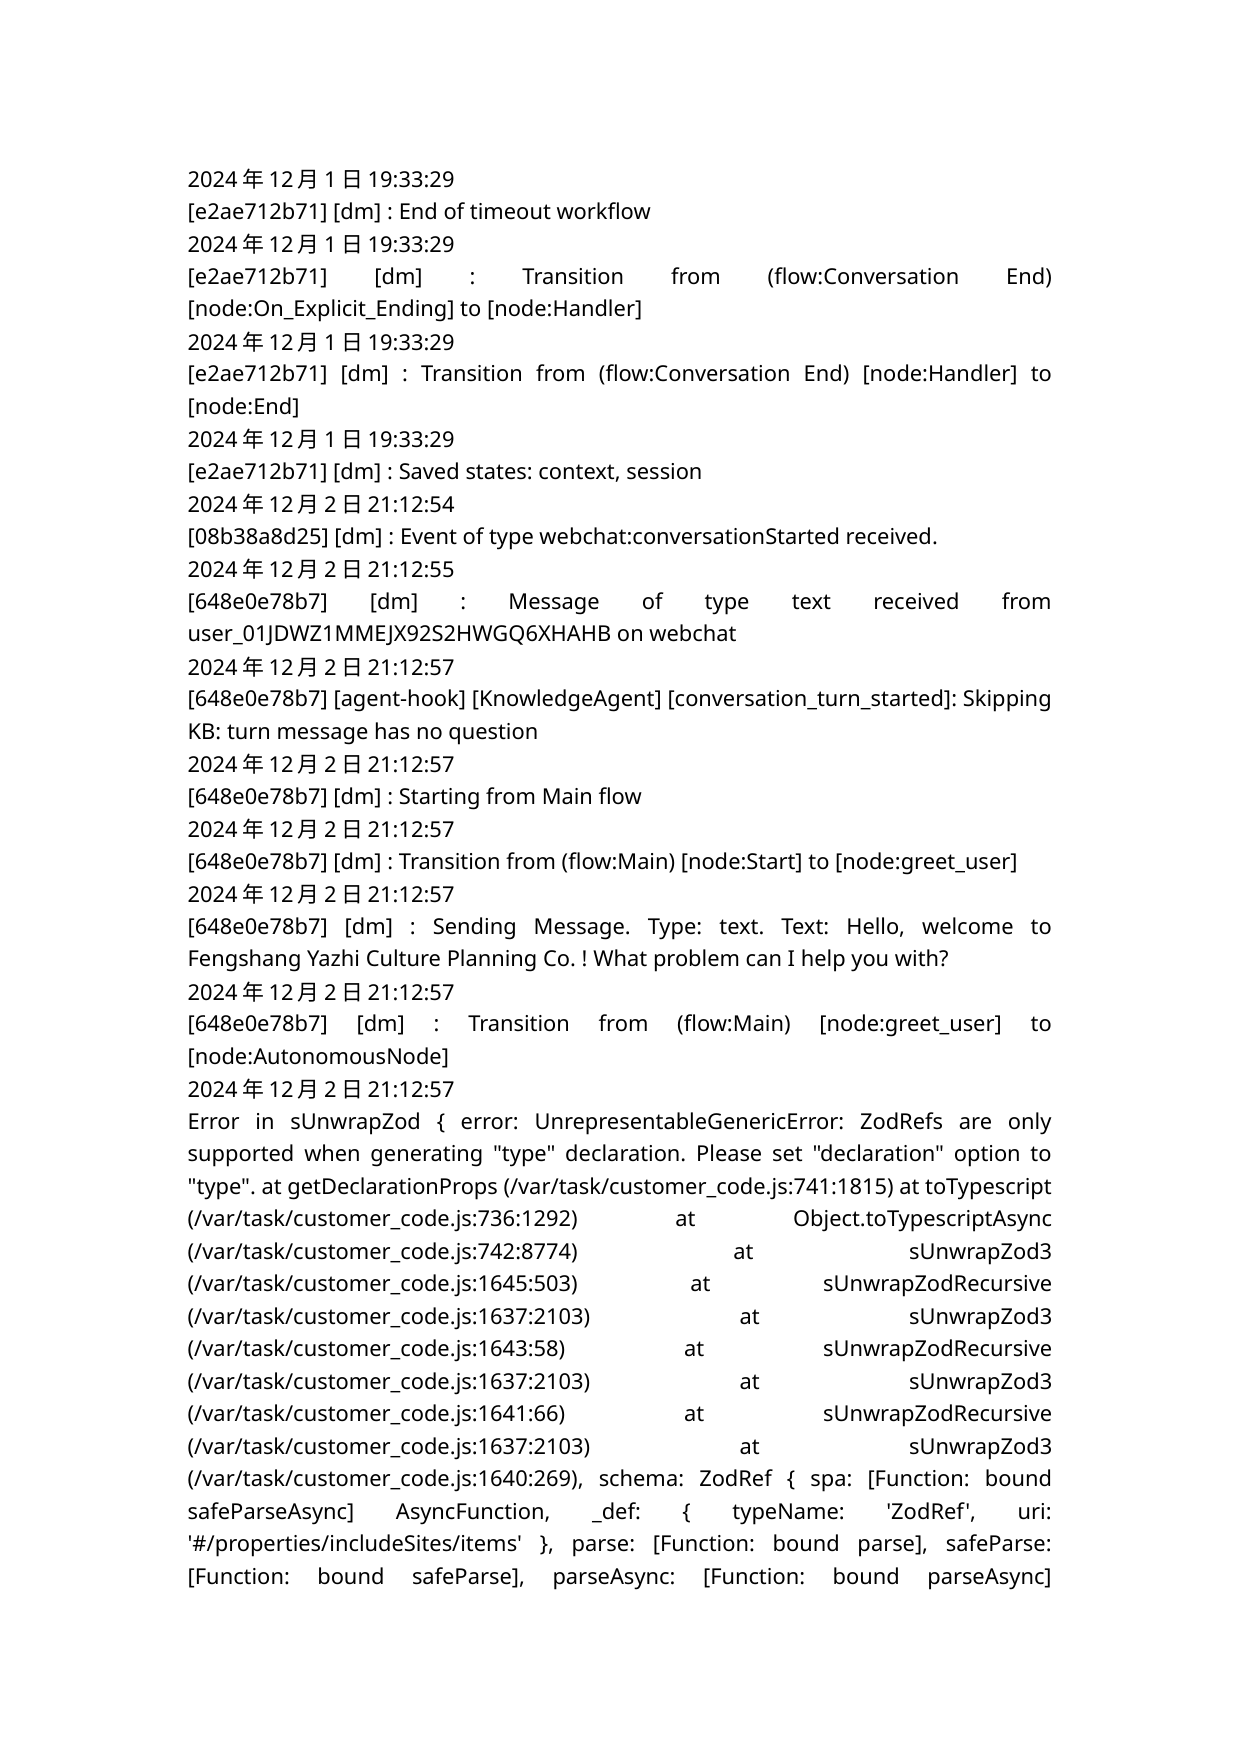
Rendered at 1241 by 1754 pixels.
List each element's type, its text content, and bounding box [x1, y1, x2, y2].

text 2024年12月1日 19:33:29 [187, 227, 1053, 259]
text 2024年12月2日 21:12:57 [187, 877, 1053, 909]
text [648e0e78b7] [dm] : Starting from Main flow [187, 779, 1053, 812]
text 2024年12月1日 19:33:29 [187, 422, 1053, 454]
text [187, 1104, 1053, 1592]
text 2024年12月1日 19:33:29 [187, 324, 1053, 357]
text 2024年12月2日 21:12:54 [187, 487, 1053, 519]
text 2024年12月2日 21:12:57 [187, 974, 1053, 1007]
text 2024年12月1日 19:33:29 [187, 162, 1053, 194]
text 2024年12月2日 21:12:57 [187, 649, 1053, 682]
text [e2ae712b71] [dm] : Saved states: context, session [187, 454, 1053, 487]
text [648e0e78b7] [dm] : Transition from (flow:Main) [node:Start] to [node:greet_user] [187, 844, 1053, 877]
text [e2ae712b71] [dm] : Transition from (flow:Conversation End) [node:On_Explicit_Ending] to [node:Handler] [187, 259, 1053, 324]
text [648e0e78b7] [dm] : Transition from (flow:Main) [node:greet_user] to [node:AutonomousNode] [187, 1007, 1053, 1072]
text 2024年12月2日 21:12:55 [187, 552, 1053, 584]
text [648e0e78b7] [dm] : Message of type text received from user_01JDWZ1MMEJX92S2HWGQ6XHAHB on webchat [187, 584, 1053, 649]
text [648e0e78b7] [dm] : Sending Message. Type: text. Text: Hello, welcome to Fengshang Yazhi Culture Planning Co. ! What problem can I help you with? [187, 909, 1053, 974]
text [648e0e78b7] [agent-hook] [KnowledgeAgent] [conversation_turn_started]: Skipping KB: turn message has no question [187, 682, 1053, 747]
text 2024年12月2日 21:12:57 [187, 747, 1053, 779]
text [e2ae712b71] [dm] : Transition from (flow:Conversation End) [node:Handler] to [node:End] [187, 357, 1053, 422]
text 2024年12月2日 21:12:57 [187, 812, 1053, 844]
text [08b38a8d25] [dm] : Event of type webchat:conversationStarted received. [187, 519, 1053, 552]
text 2024年12月2日 21:12:57 [187, 1072, 1053, 1104]
text [e2ae712b71] [dm] : End of timeout workflow [187, 194, 1053, 227]
